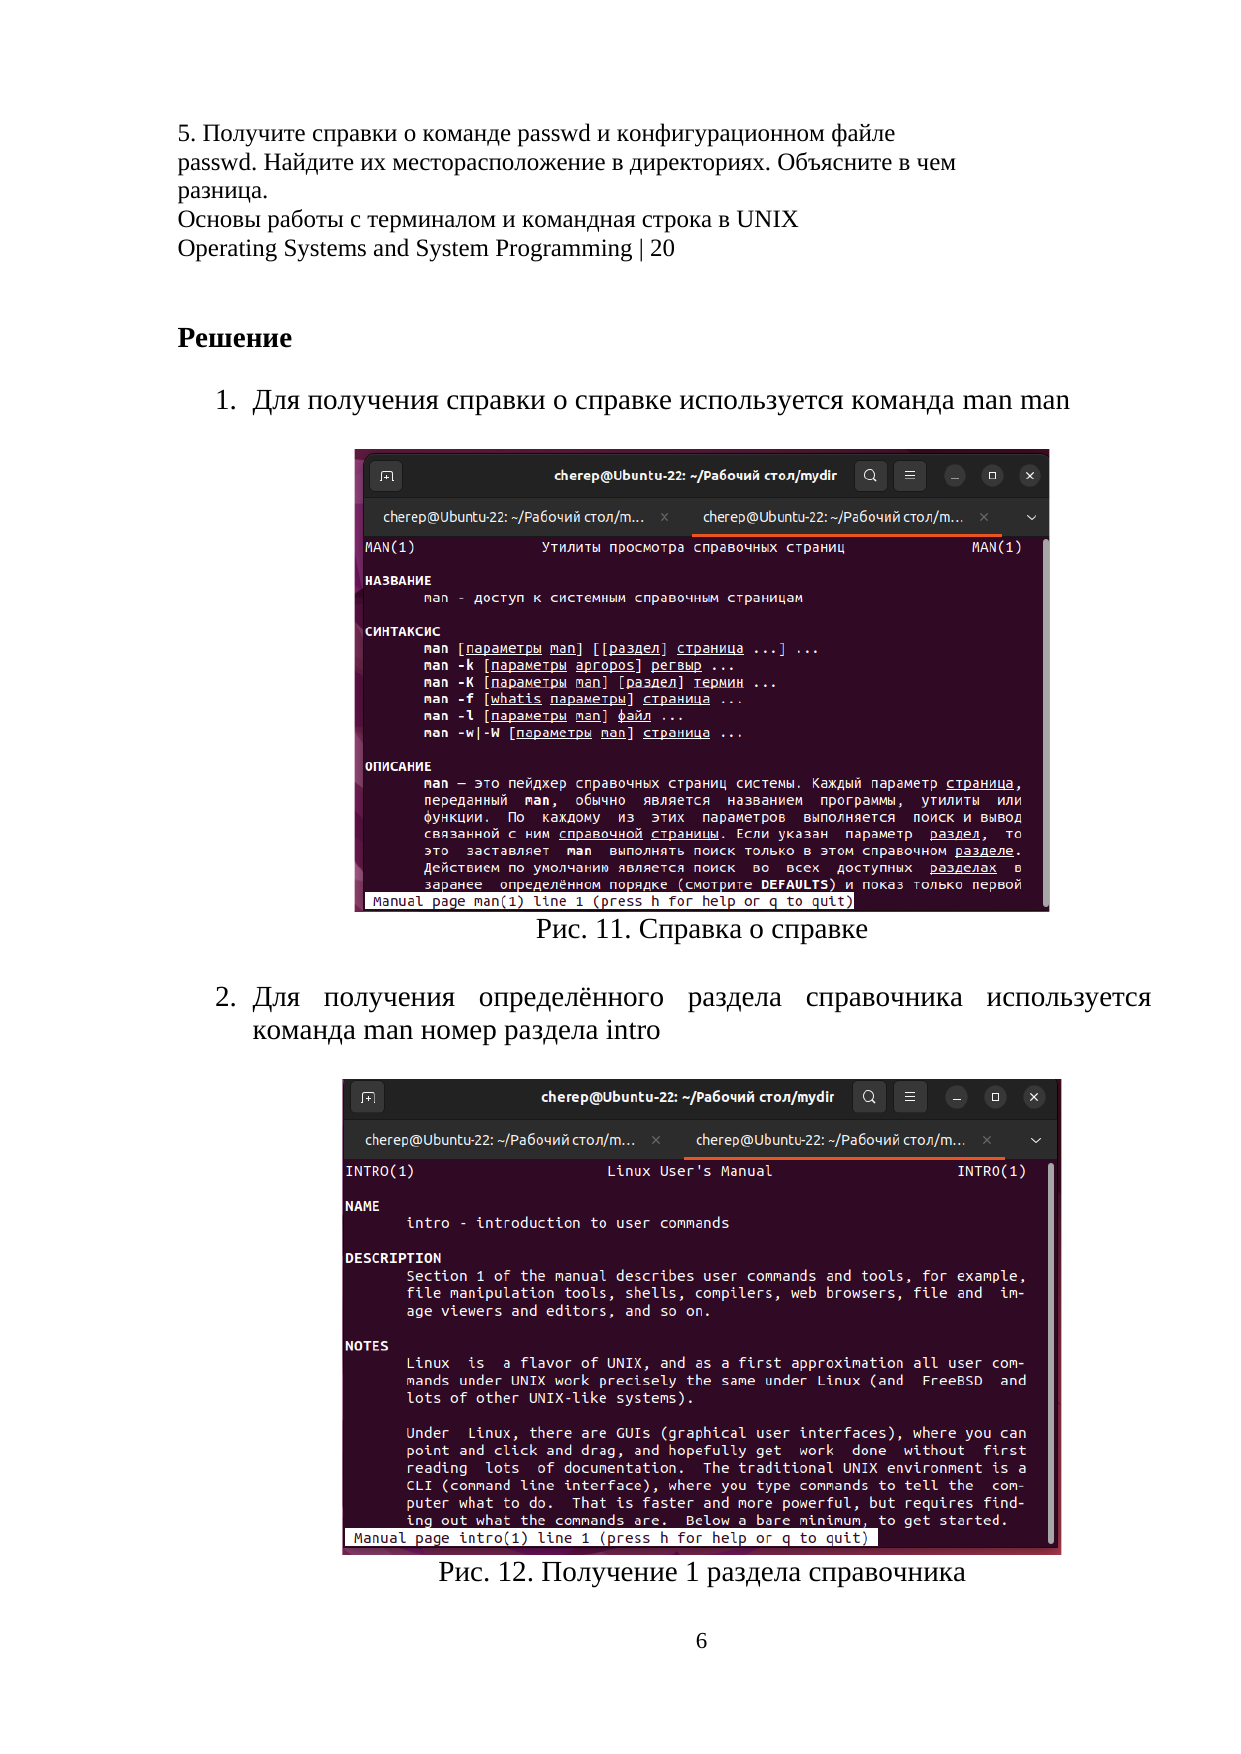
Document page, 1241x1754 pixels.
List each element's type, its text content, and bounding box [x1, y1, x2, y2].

text Рис. 12. Получение 1 раздела справочника [252, 1554, 1152, 1588]
text Рис. 11. Справка о справке [252, 912, 1152, 945]
list Для получения определённого раздела справочника используется команда man номер раздела intro [215, 979, 1152, 1046]
list Для получения справки о справке используется команда man man [215, 382, 1152, 416]
text passwd. Найдите их месторасположение в директориях. Объясните в чем [177, 147, 1152, 176]
picture [354, 449, 1050, 912]
picture [342, 1079, 1062, 1555]
text Operating Systems and System Programming | 20 [177, 233, 1152, 262]
text Решение [177, 320, 1152, 353]
text 5. Получите справки о команде passwd и конфигурационном файле [177, 118, 1152, 147]
text разница. [177, 176, 1152, 204]
text Основы работы с терминалом и командная строка в UNIX [177, 204, 1152, 233]
